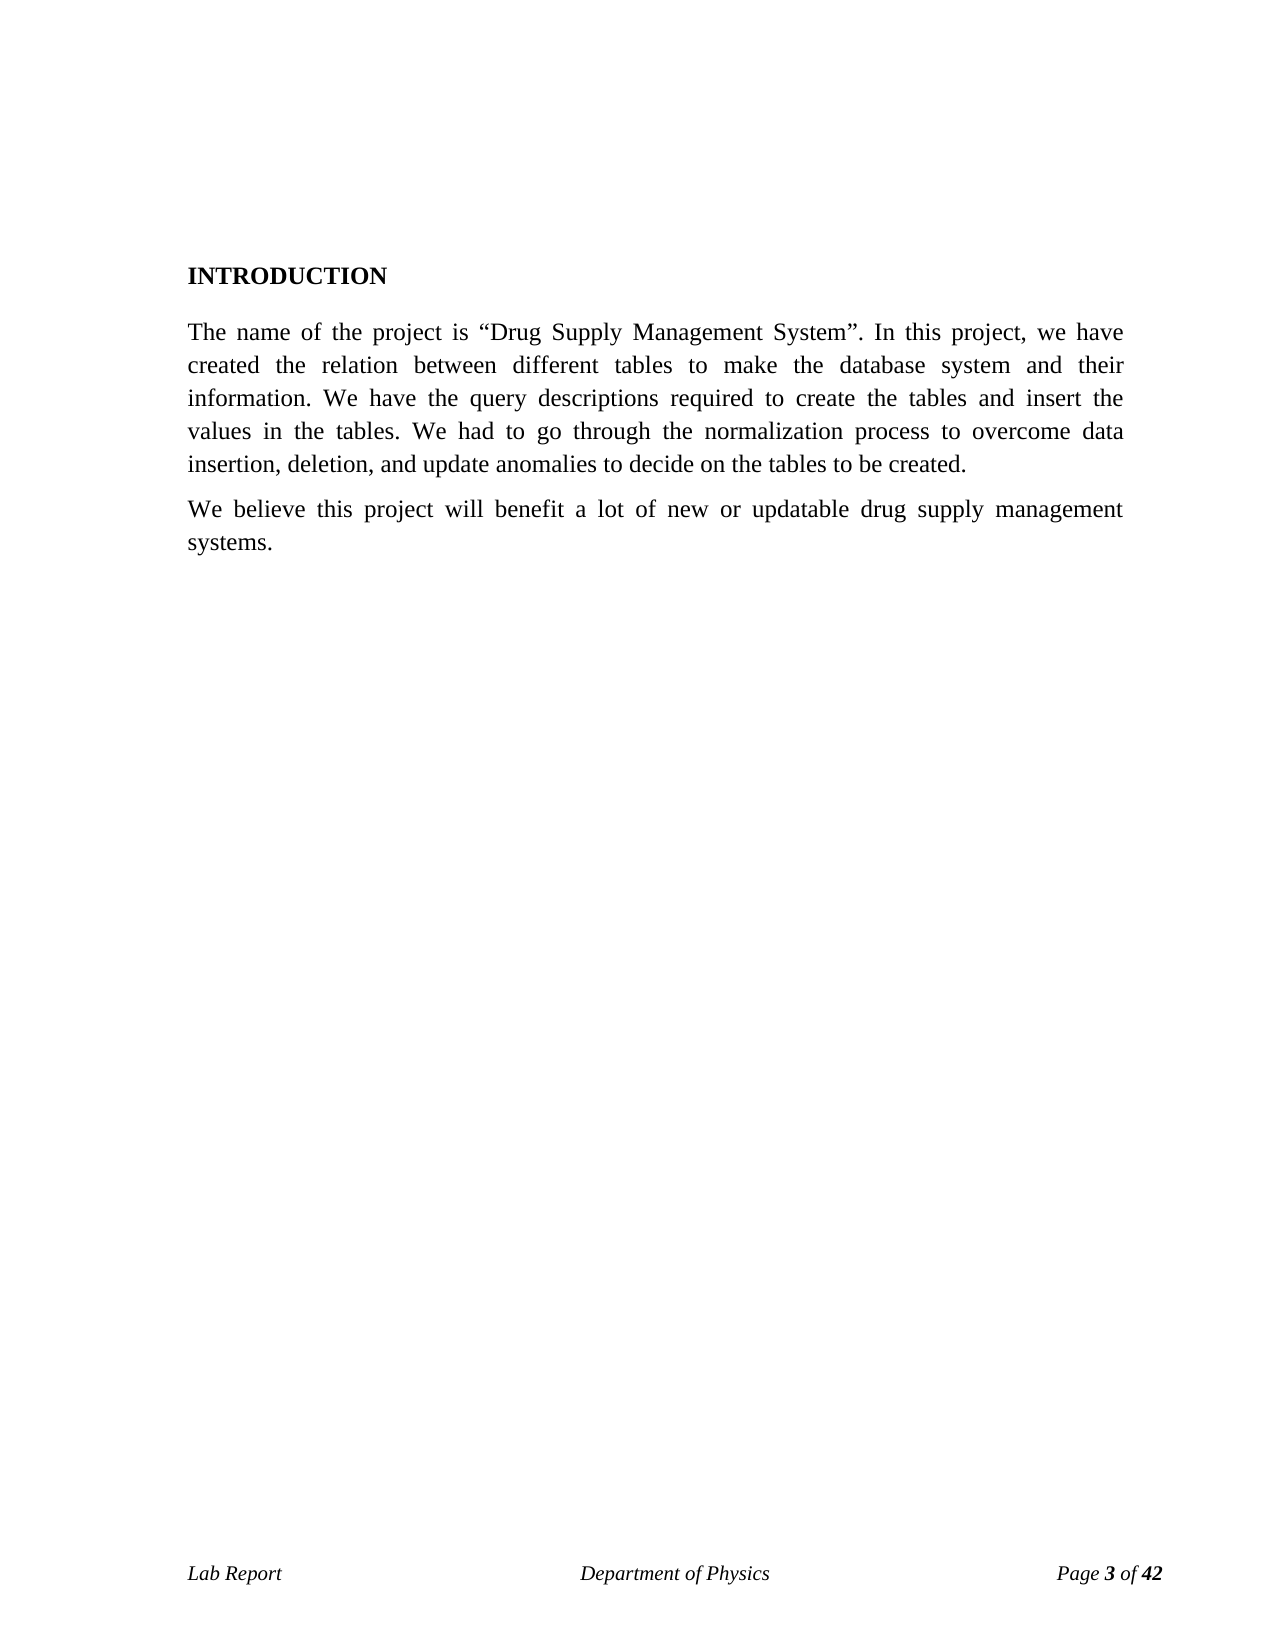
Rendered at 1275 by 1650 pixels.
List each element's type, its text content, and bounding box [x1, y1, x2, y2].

text INTRODUCTION [187, 261, 1125, 290]
text We believe this project will benefit a lot of new or updatable drug supply management systems. [187, 494, 1125, 556]
text The name of the project is “Drug Supply Management System”. In this project, we have created the relation between different tables to make the database system and their information. We have the query descriptions required to create the tables and insert the values in the tables. We had to go through the normalization process to overcome data insertion, deletion, and update anomalies to decide on the tables to be created. [187, 317, 1125, 478]
